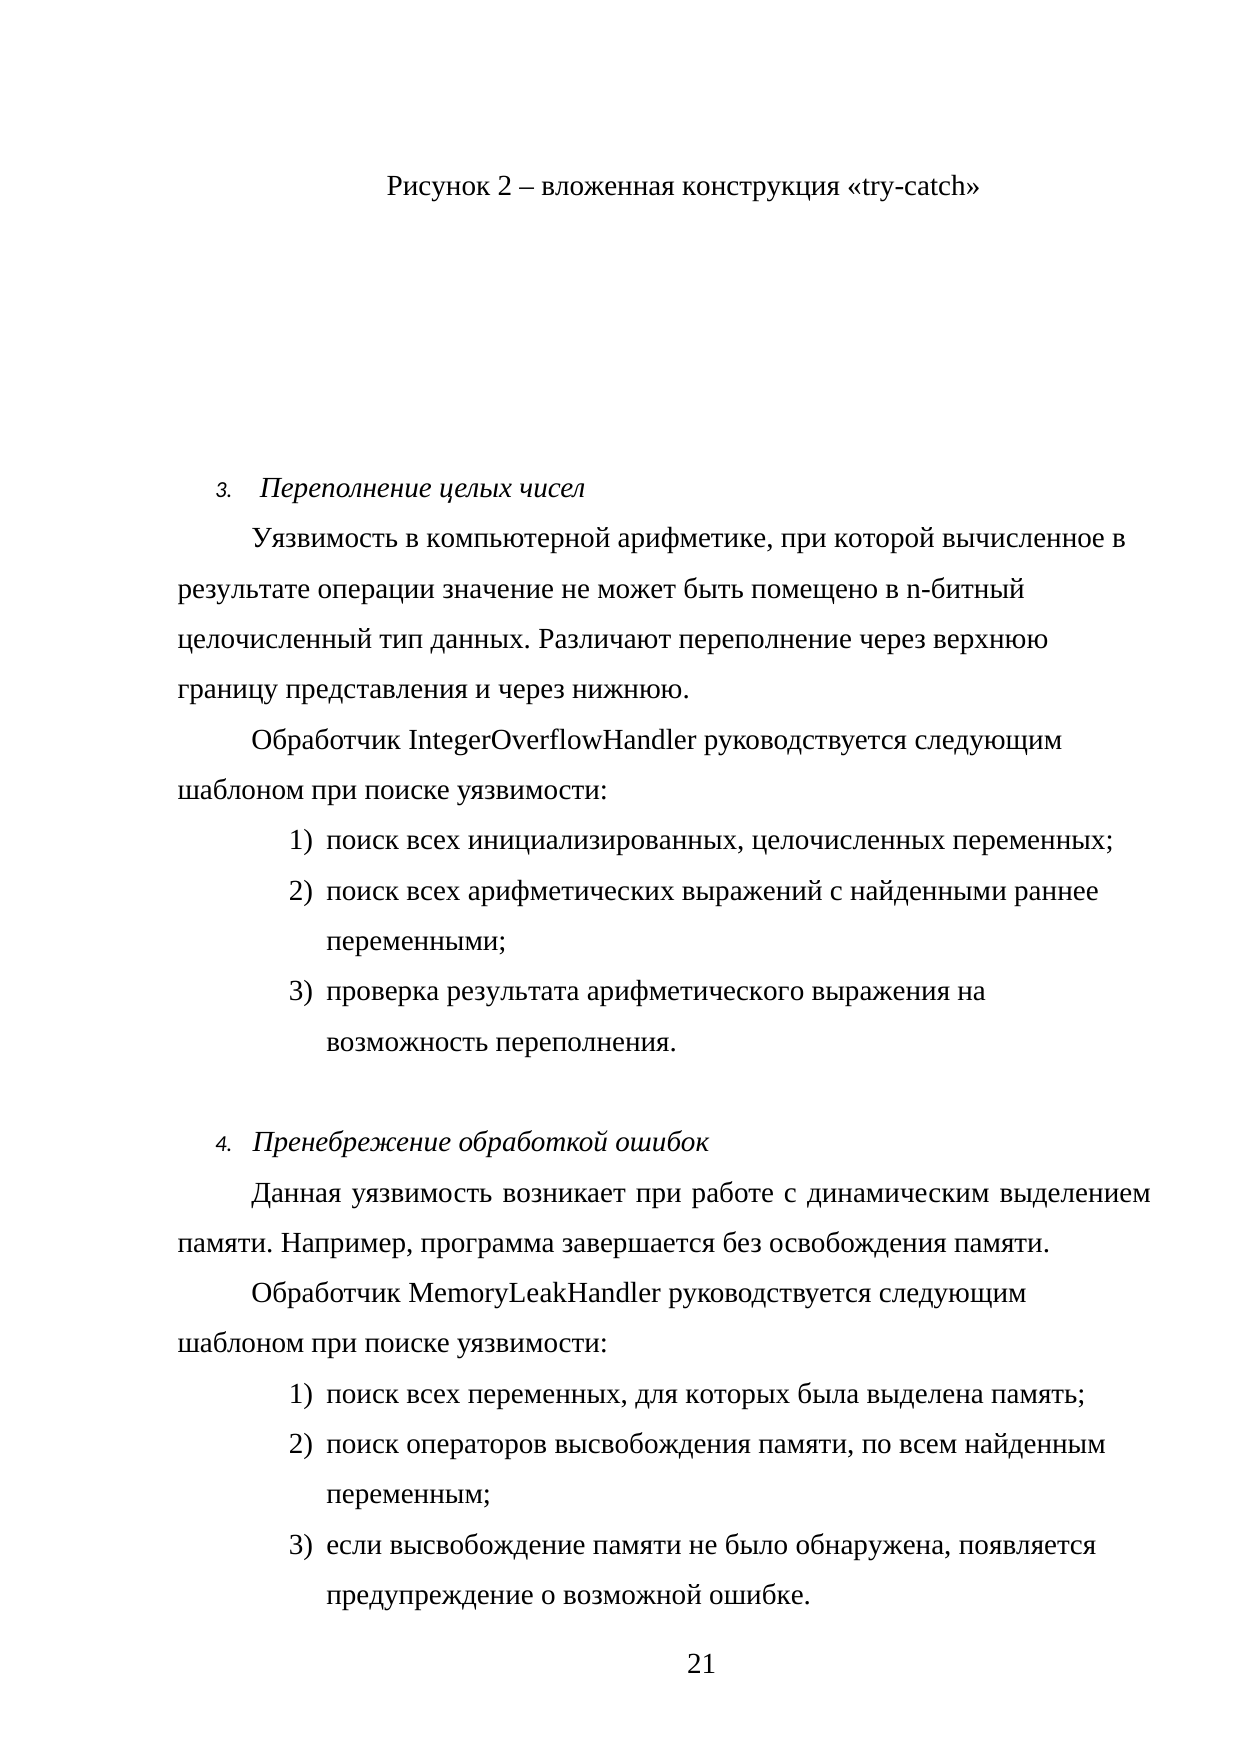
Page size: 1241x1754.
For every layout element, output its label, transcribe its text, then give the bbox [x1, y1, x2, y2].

text Рисунок 2 – вложенная конструкция «try-catch» [215, 168, 1152, 202]
text Уязвимость в компьютерной арифметике, при которой вычисленное в результате операции значение не может быть помещено в n-битный целочисленный тип данных. Различают переполнение через верхнюю границу представления и через нижнюю. [177, 521, 1152, 705]
list проверка результата арифметического выражения на возможность переполнения. [288, 973, 1152, 1057]
list Переполнение целых чисел [215, 470, 1152, 504]
list поиск всех переменных, для которых была выделена память; [288, 1376, 1152, 1409]
text Обработчик IntegerOverflowHandler руководствуется следующим шаблоном при поиске уязвимости: [177, 722, 1152, 806]
list поиск операторов высвобождения памяти, по всем найденным переменным; [288, 1426, 1152, 1510]
list поиск всех арифметических выражений с найденными раннее переменными; [288, 873, 1152, 957]
list если высвобождение памяти не было обнаружена, появляется предупреждение о возможной ошибке. [288, 1527, 1152, 1611]
text Обработчик MemoryLeakHandler руководствуется следующим шаблоном при поиске уязвимости: [177, 1275, 1152, 1359]
list поиск всех инициализированных, целочисленных переменных; [288, 822, 1152, 856]
text Данная уязвимость возникает при работе с динамическим выделением памяти. Например, программа завершается без освобождения памяти. [177, 1175, 1152, 1258]
list Пренебрежение обработкой ошибок [215, 1124, 1152, 1158]
